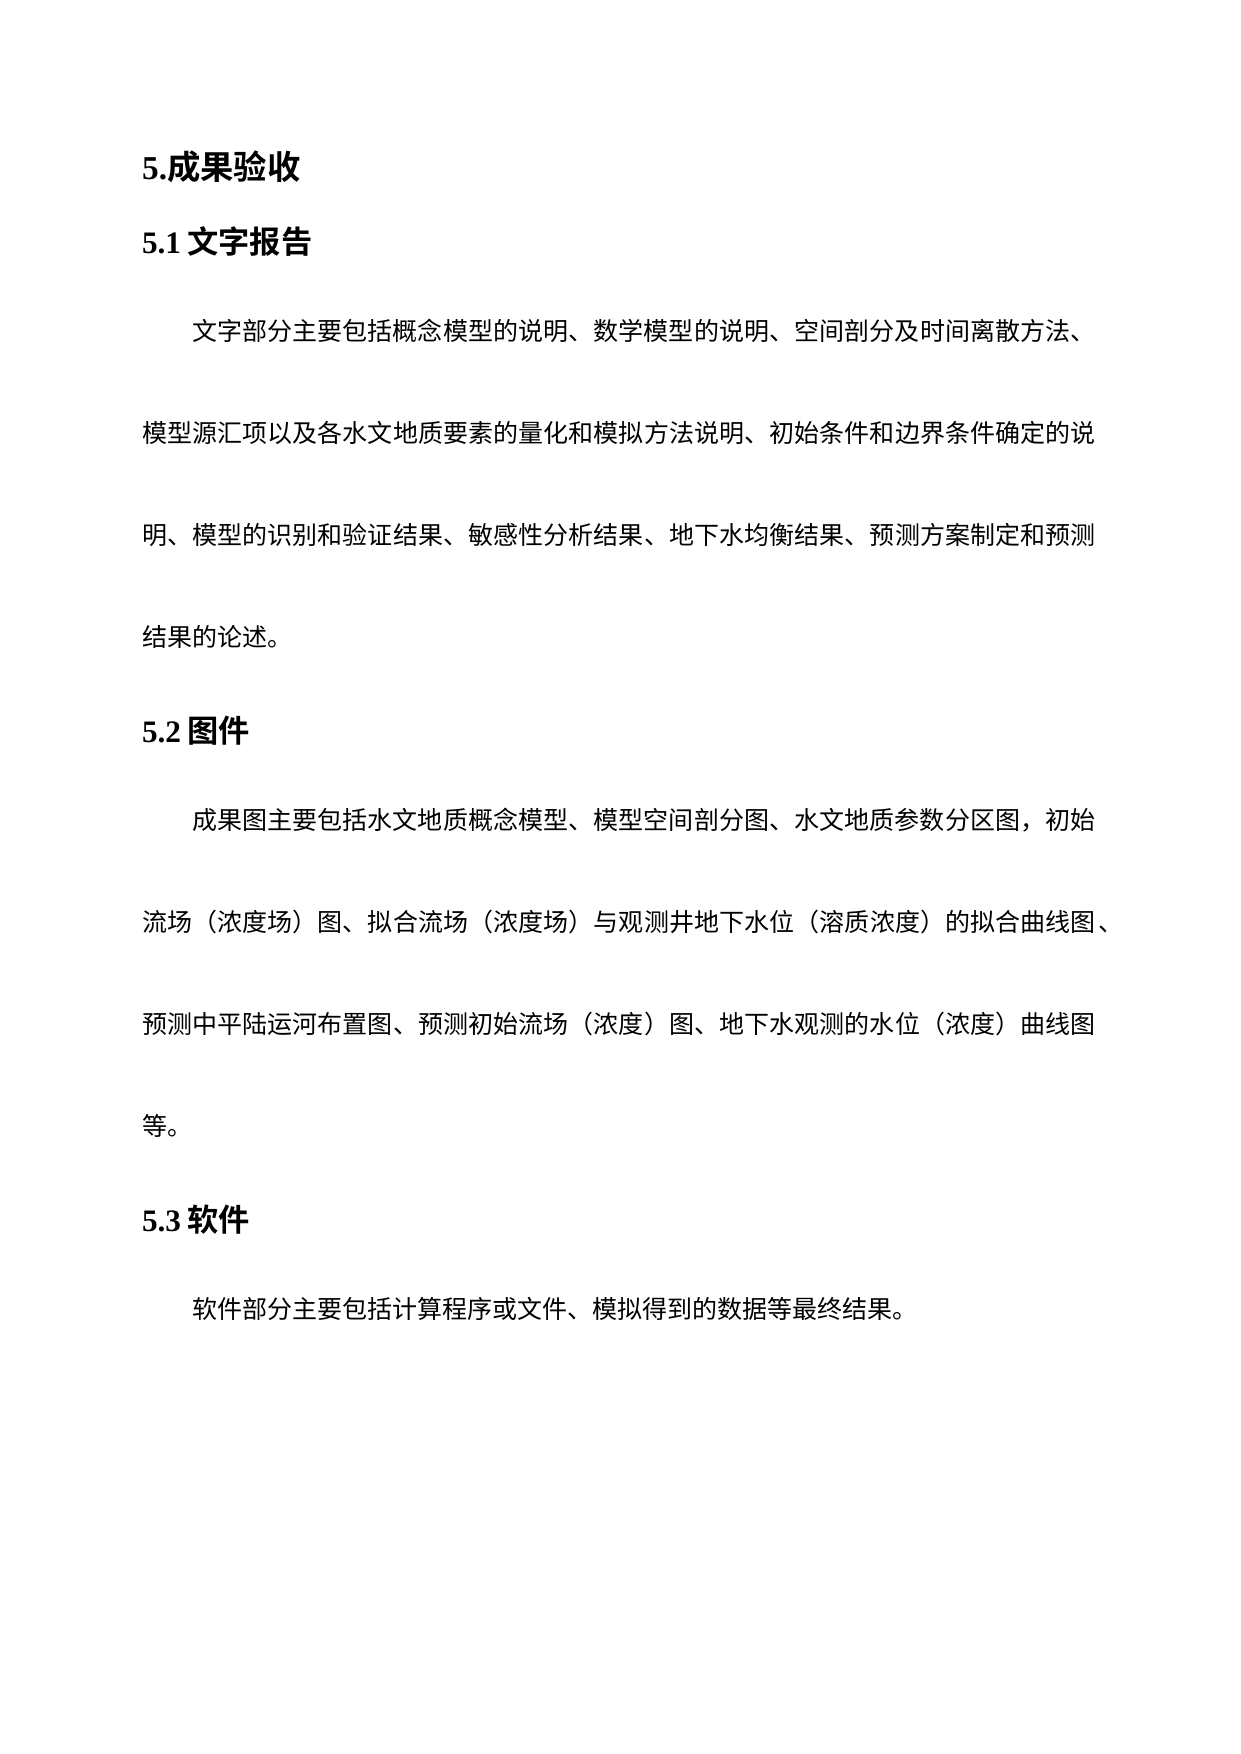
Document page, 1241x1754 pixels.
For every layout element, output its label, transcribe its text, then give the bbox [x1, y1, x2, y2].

text 文字部分主要包括概念模型的说明、数学模型的说明、空间剖分及时间离散方法、模型源汇项以及各水文地质要素的量化和模拟方法说明、初始条件和边界条件确定的说明、模型的识别和验证结果、敏感性分析结果、地下水均衡结果、预测方案制定和预测结果的论述。 [142, 296, 1098, 669]
text 成果图主要包括水文地质概念模型、模型空间剖分图、水文地质参数分区图，初始流场（浓度场）图、拟合流场（浓度场）与观测井地下水位（溶质浓度）的拟合曲线图、预测中平陆运河布置图、预测初始流场（浓度）图、地下水观测的水位（浓度）曲线图等。 [142, 785, 1098, 1158]
subtitle 5.成果验收 [142, 131, 1098, 199]
subtitle 5.1文字报告 [142, 205, 1098, 273]
subtitle 5.3软件 [142, 1183, 1098, 1251]
subtitle 5.2图件 [142, 694, 1098, 762]
text 软件部分主要包括计算程序或文件、模拟得到的数据等最终结果。 [142, 1274, 1098, 1342]
